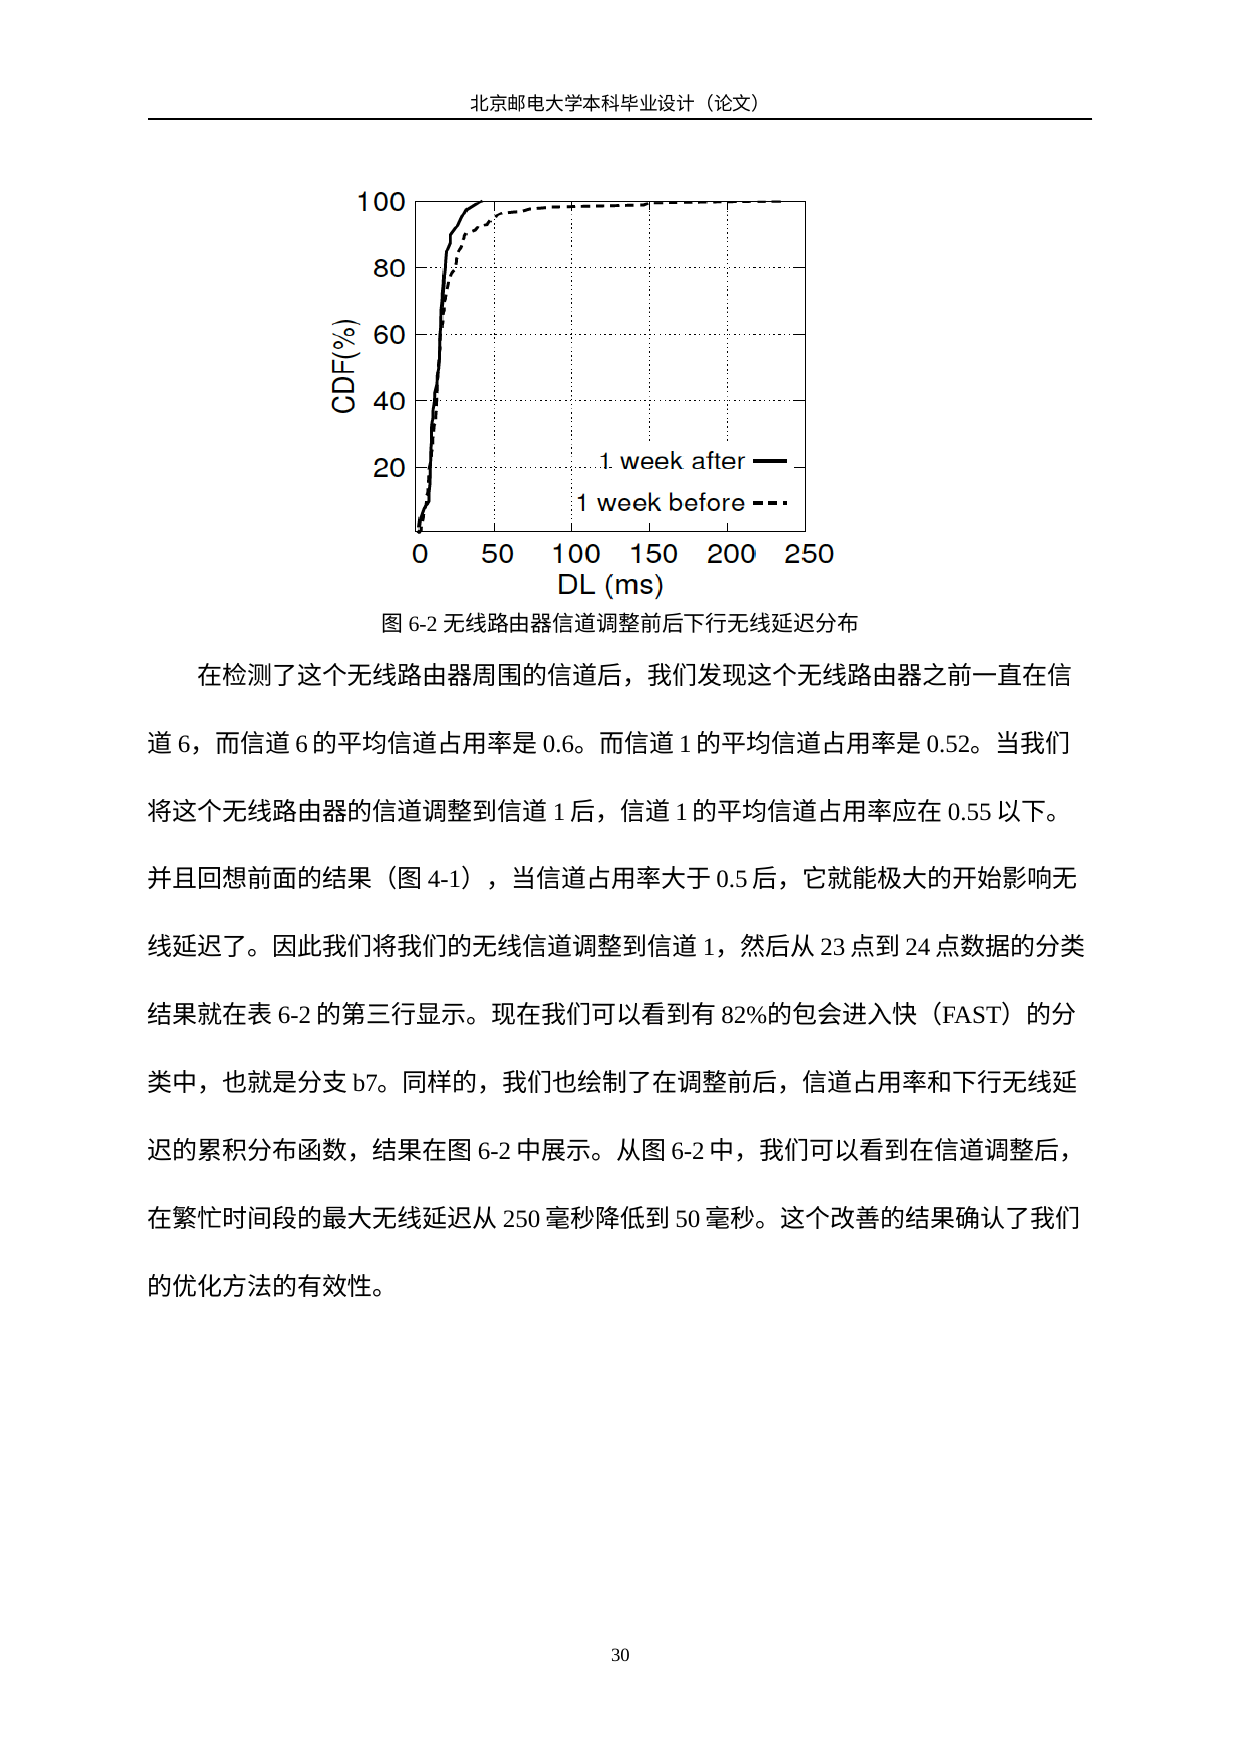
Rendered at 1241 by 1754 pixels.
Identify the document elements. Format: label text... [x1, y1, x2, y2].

picture [325, 167, 875, 602]
text 图 6-2 无线路由器信道调整前后下行无线延迟分布 [148, 605, 1092, 639]
text 在检测了这个无线路由器周围的信道后，我们发现这个无线路由器之前一直在信道6，而信道6的平均信道占用率是0.6。而信道1的平均信道占用率是0.52。当我们将这个无线路由器的信道调整到信道1后，信道1的平均信道占用率应在0.55以下。并且回想前面的结果（图4-1），当信道占用率大于0.5后，它就能极大的开始影响无线延迟了。因此我们将我们的无线信道调整到信道1，然后从23点到24点数据的分类结果就在表6-2的第三行显示。现在我们可以看到有82%的包会进入快（FAST）的分类中，也就是分支b7。同样的，我们也绘制了在调整前后，信道占用率和下行无线延迟的累积分布函数，结果在图6-2中展示。从图6-2中，我们可以看到在信道调整后，在繁忙时间段的最大无线延迟从250毫秒降低到50毫秒。这个改善的结果确认了我们的优化方法的有效性。 [148, 639, 1092, 1318]
